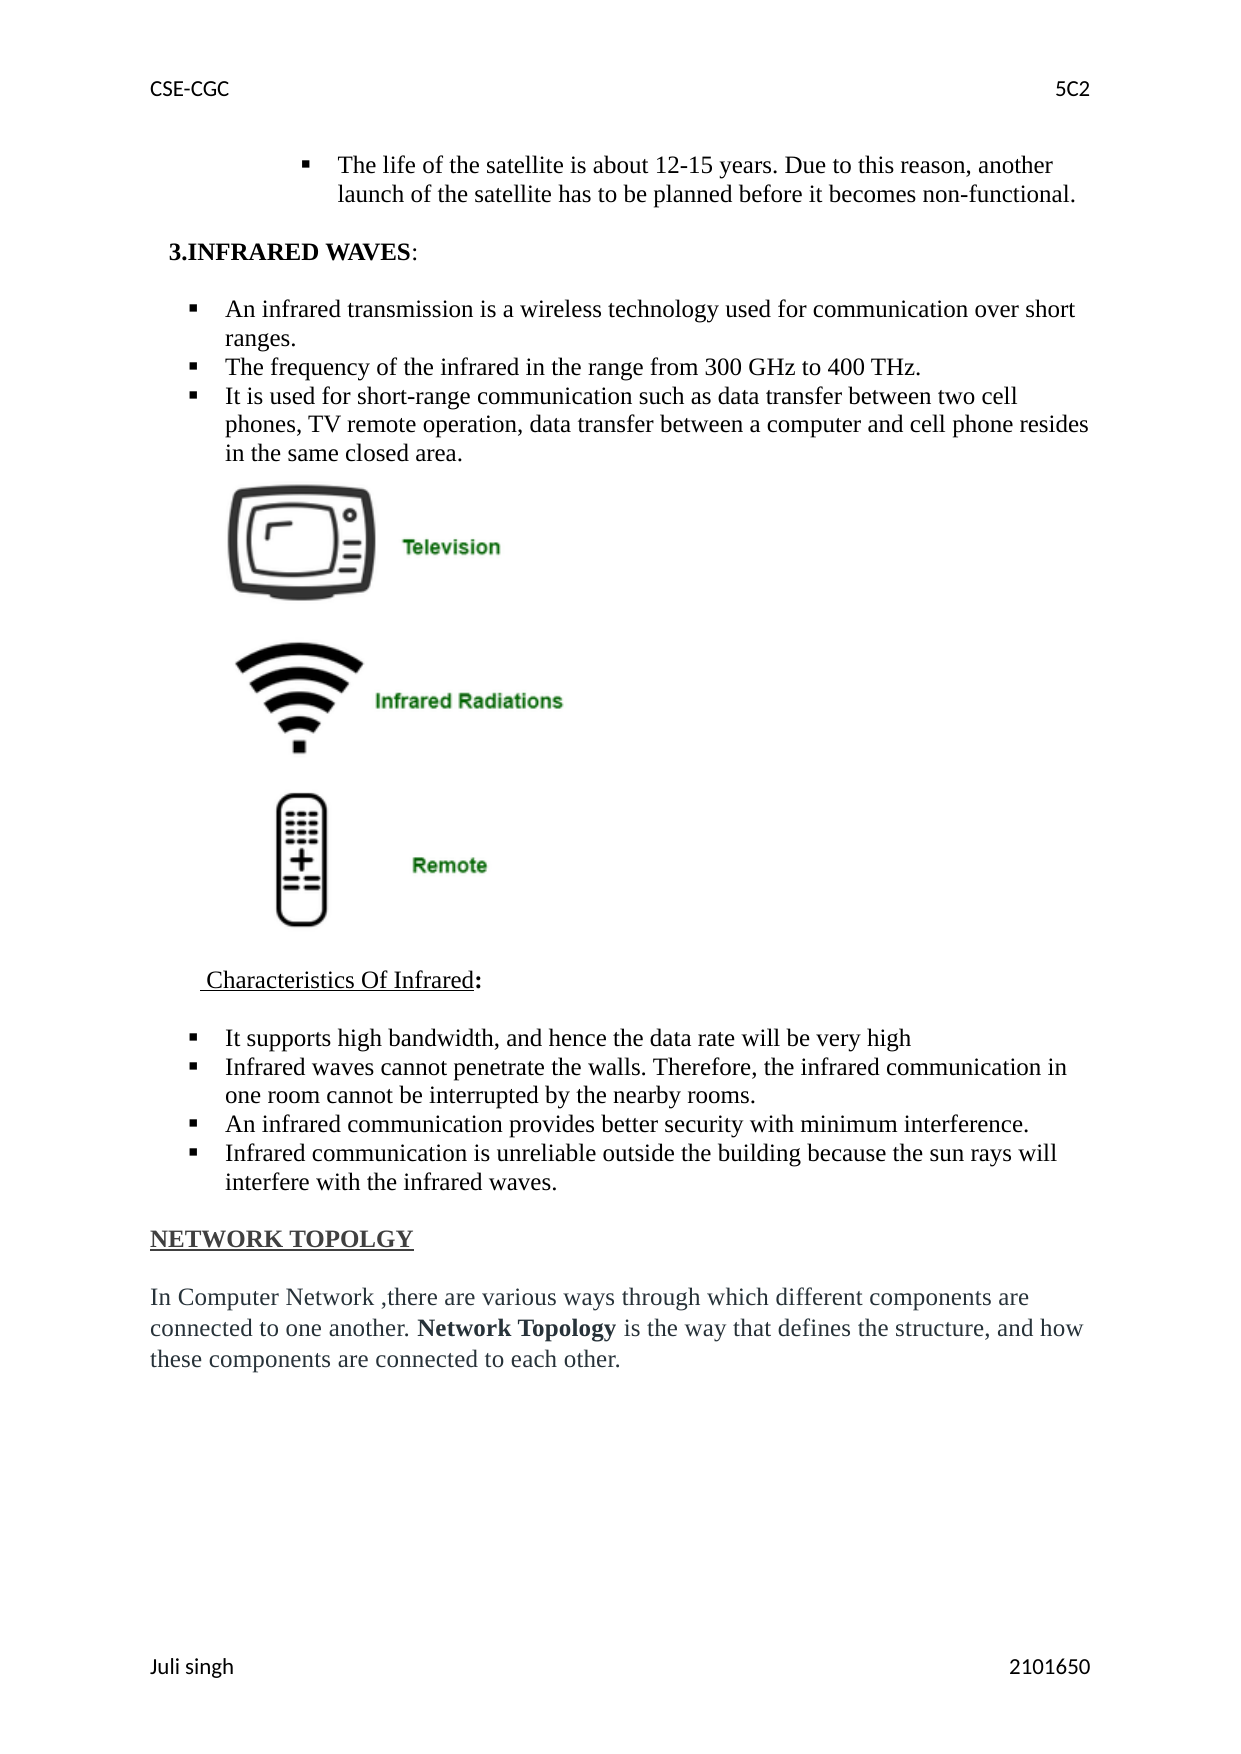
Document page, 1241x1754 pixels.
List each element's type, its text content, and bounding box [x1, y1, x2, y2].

list Infrared communication is unreliable outside the building because the sun rays will interfere with the infrared waves. [187, 1138, 1090, 1195]
text 3.INFRARED WAVES: [150, 237, 1090, 265]
text Characteristics Of Infrared: [150, 965, 1090, 994]
list The frequency of the infrared in the range from 300 GHz to 400 THz. [187, 352, 1090, 381]
text NETWORK TOPOLGY [150, 1224, 1090, 1253]
list An infrared transmission is a wireless technology used for communication over short ranges. [187, 294, 1090, 352]
list The life of the satellite is about 12-15 years. Due to this reason, another launch of the satellite has to be planned before it becomes non-functional. [300, 150, 1090, 207]
list It is used for short-range communication such as data transfer between two cell phones, TV remote operation, data transfer between a computer and cell phone resides in the same closed area. [187, 381, 1090, 467]
list It supports high bandwidth, and hence the data rate will be very high [187, 1023, 1090, 1052]
text In Computer Network ,there are various ways through which different components are connected to one another. Network Topology is the way that defines the structure, and how these components are connected to each other. [150, 1282, 1090, 1373]
picture [225, 467, 580, 936]
list Infrared waves cannot penetrate the walls. Therefore, the infrared communication in one room cannot be interrupted by the nearby rooms. [187, 1052, 1090, 1109]
list An infrared communication provides better security with minimum interference. [187, 1109, 1090, 1138]
